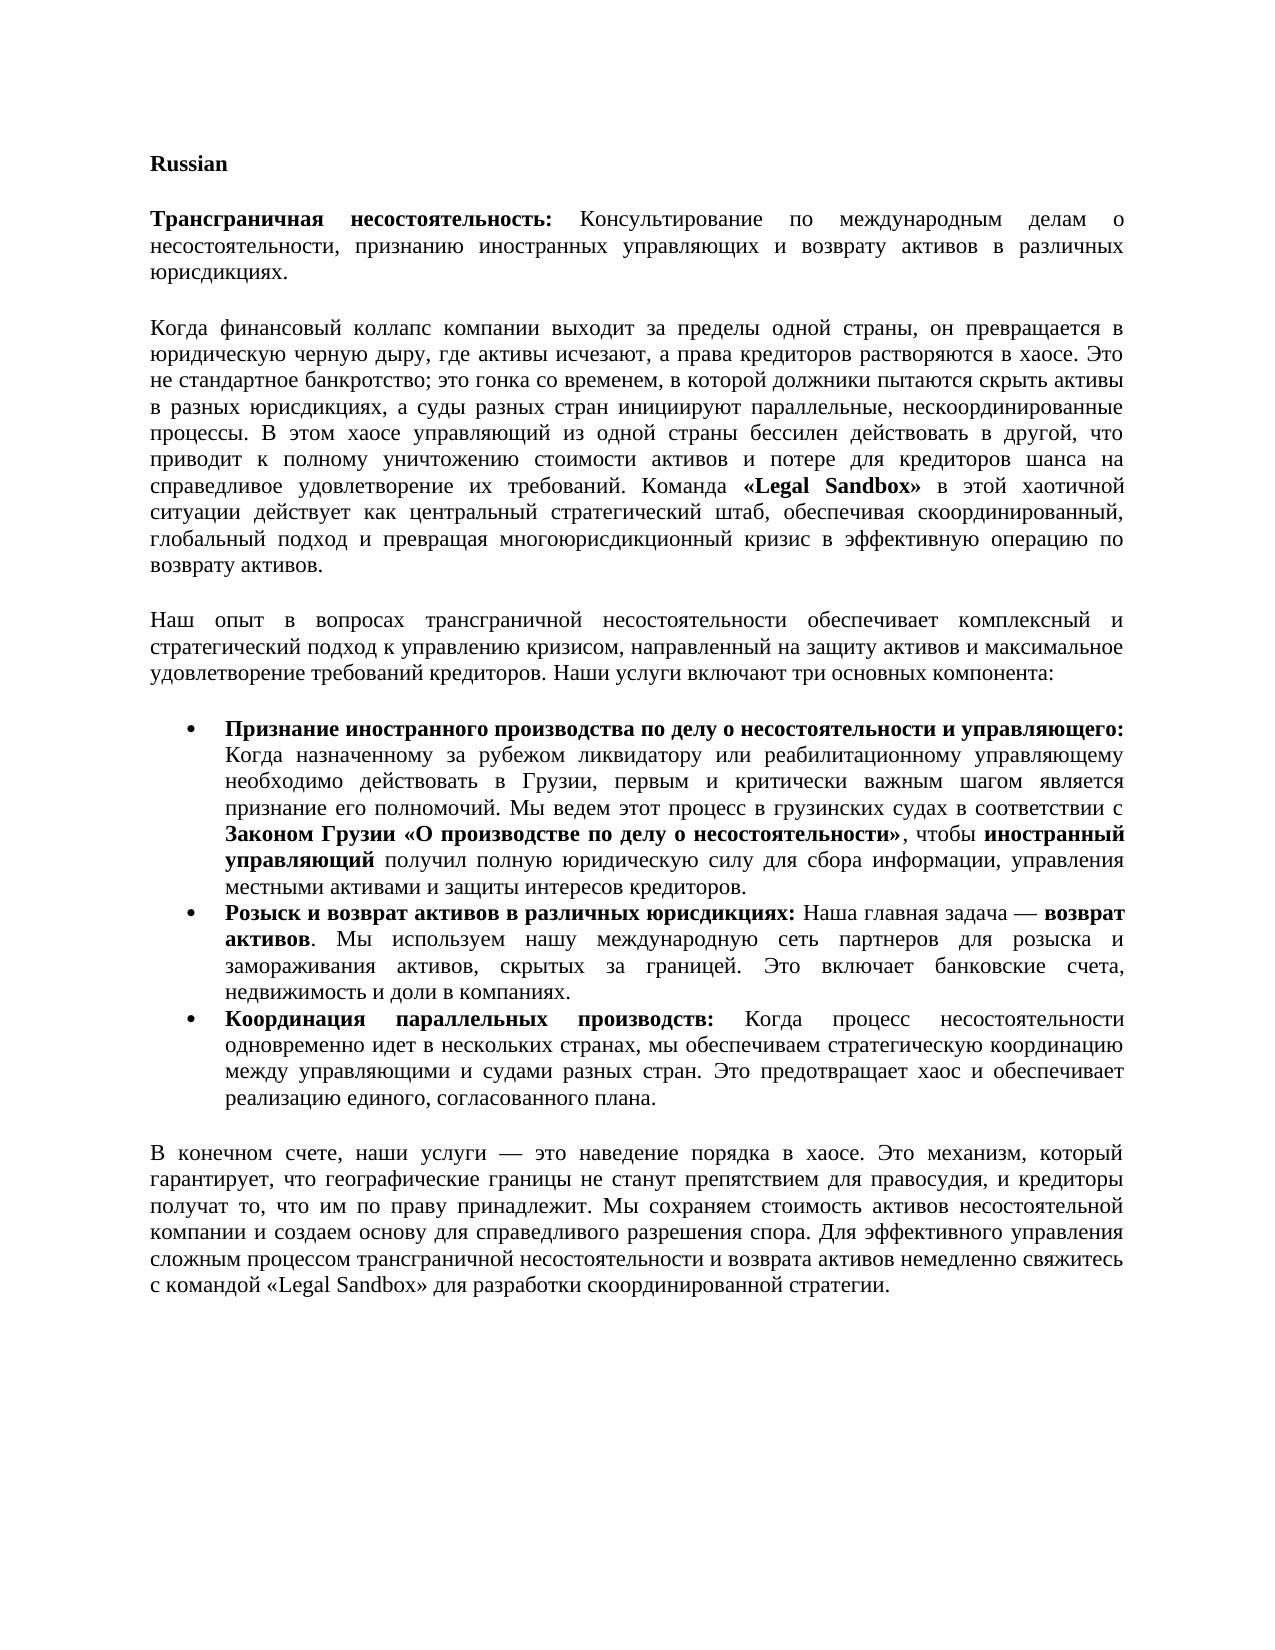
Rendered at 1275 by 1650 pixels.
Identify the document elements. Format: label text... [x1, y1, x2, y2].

list Координация параллельных производств: Когда процесс несостоятельности одновременно идет в нескольких странах, мы обеспечиваем стратегическую координацию между управляющими и судами разных стран. Это предотвращает хаос и обеспечивает реализацию единого, согласованного плана. [187, 1004, 1125, 1110]
list Розыск и возврат активов в различных юрисдикциях: Наша главная задача — возврат активов. Мы используем нашу международную сеть партнеров для розыска и замораживания активов, скрытых за границей. Это включает банковские счета, недвижимость и доли в компаниях. [187, 899, 1125, 1004]
text Russian [150, 150, 1125, 176]
text Трансграничная несостоятельность: Консультирование по международным делам о несостоятельности, признанию иностранных управляющих и возврату активов в различных юрисдикциях. [150, 206, 1125, 284]
text Когда финансовый коллапс компании выходит за пределы одной страны, он превращается в юридическую черную дыру, где активы исчезают, а права кредиторов растворяются в хаосе. Это не стандартное банкротство; это гонка со временем, в которой должники пытаются скрыть активы в разных юрисдикциях, а суды разных стран инициируют параллельные, нескоординированные процессы. В этом хаосе управляющий из одной страны бессилен действовать в другой, что приводит к полному уничтожению стоимости активов и потере для кредиторов шанса на справедливое удовлетворение их требований. Команда «Legal Sandbox» в этой хаотичной ситуации действует как центральный стратегический штаб, обеспечивая скоординированный, глобальный подход и превращая многоюрисдикционный кризис в эффективную операцию по возврату активов. [150, 314, 1125, 577]
text В конечном счете, наши услуги — это наведение порядка в хаосе. Это механизм, который гарантирует, что географические границы не станут препятствием для правосудия, и кредиторы получат то, что им по праву принадлежит. Мы сохраняем стоимость активов несостоятельной компании и создаем основу для справедливого разрешения спора. Для эффективного управления сложным процессом трансграничной несостоятельности и возврата активов немедленно свяжитесь с командой «Legal Sandbox» для разработки скоординированной стратегии. [150, 1139, 1125, 1297]
text Наш опыт в вопросах трансграничной несостоятельности обеспечивает комплексный и стратегический подход к управлению кризисом, направленный на защиту активов и максимальное удовлетворение требований кредиторов. Наши услуги включают три основных компонента: [150, 606, 1125, 686]
list Признание иностранного производства по делу о несостоятельности и управляющего: Когда назначенному за рубежом ликвидатору или реабилитационному управляющему необходимо действовать в Грузии, первым и критически важным шагом является признание его полномочий. Мы ведем этот процесс в грузинских судах в соответствии с Законом Грузии «О производстве по делу о несостоятельности», чтобы иностранный управляющий получил полную юридическую силу для сбора информации, управления местными активами и защиты интересов кредиторов. [187, 715, 1125, 899]
